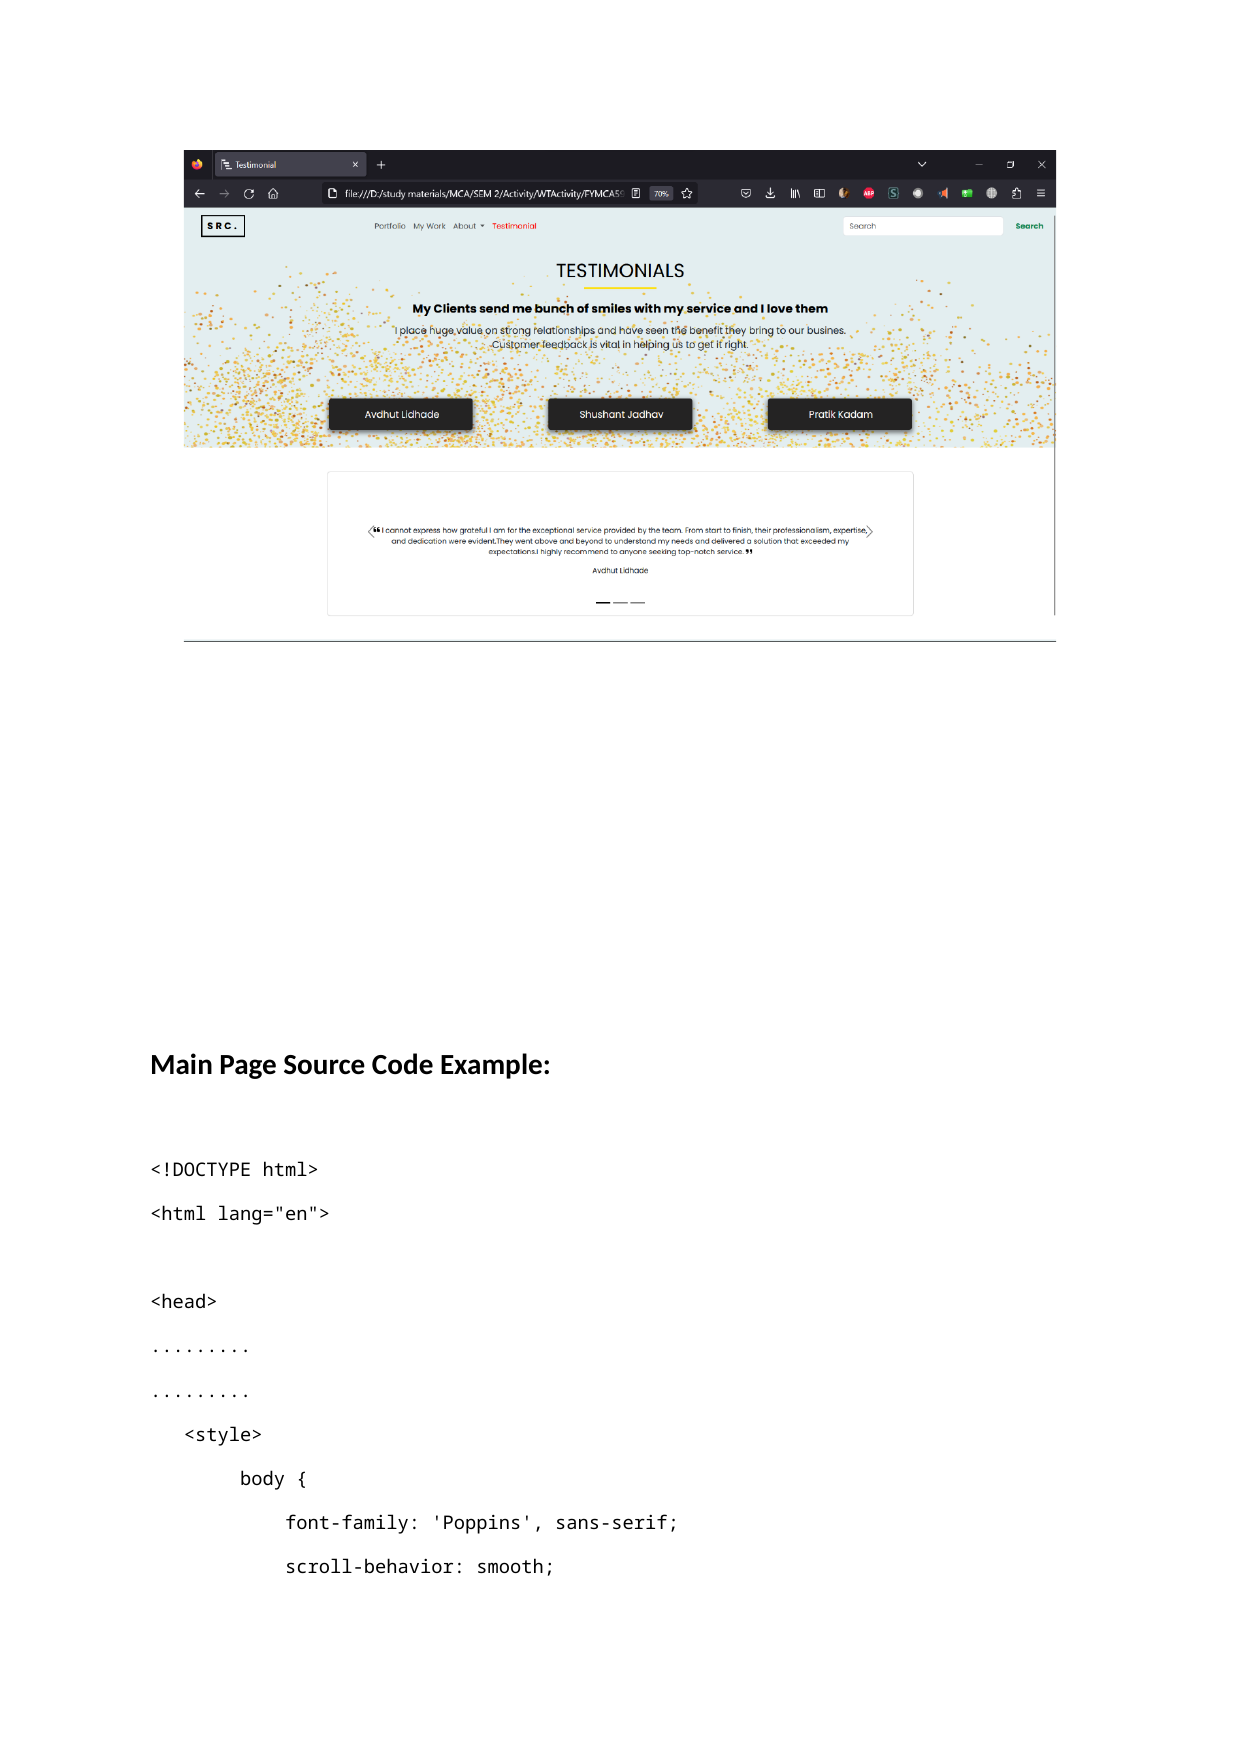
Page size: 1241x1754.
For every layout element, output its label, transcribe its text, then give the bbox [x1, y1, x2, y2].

text ......... [150, 1377, 1090, 1402]
text font-family: 'Poppins', sans-serif; [150, 1509, 1090, 1535]
text scroll-behavior: smooth; [150, 1554, 1090, 1579]
text <head> [150, 1289, 1090, 1314]
text Main Page Source Code Example: [150, 1046, 1090, 1082]
text <style> [150, 1421, 1090, 1447]
text <html lang="en"> [150, 1200, 1090, 1226]
text <!DOCTYPE html> [150, 1156, 1090, 1182]
picture [183, 150, 1057, 642]
text body { [150, 1465, 1090, 1491]
text ......... [150, 1333, 1090, 1358]
